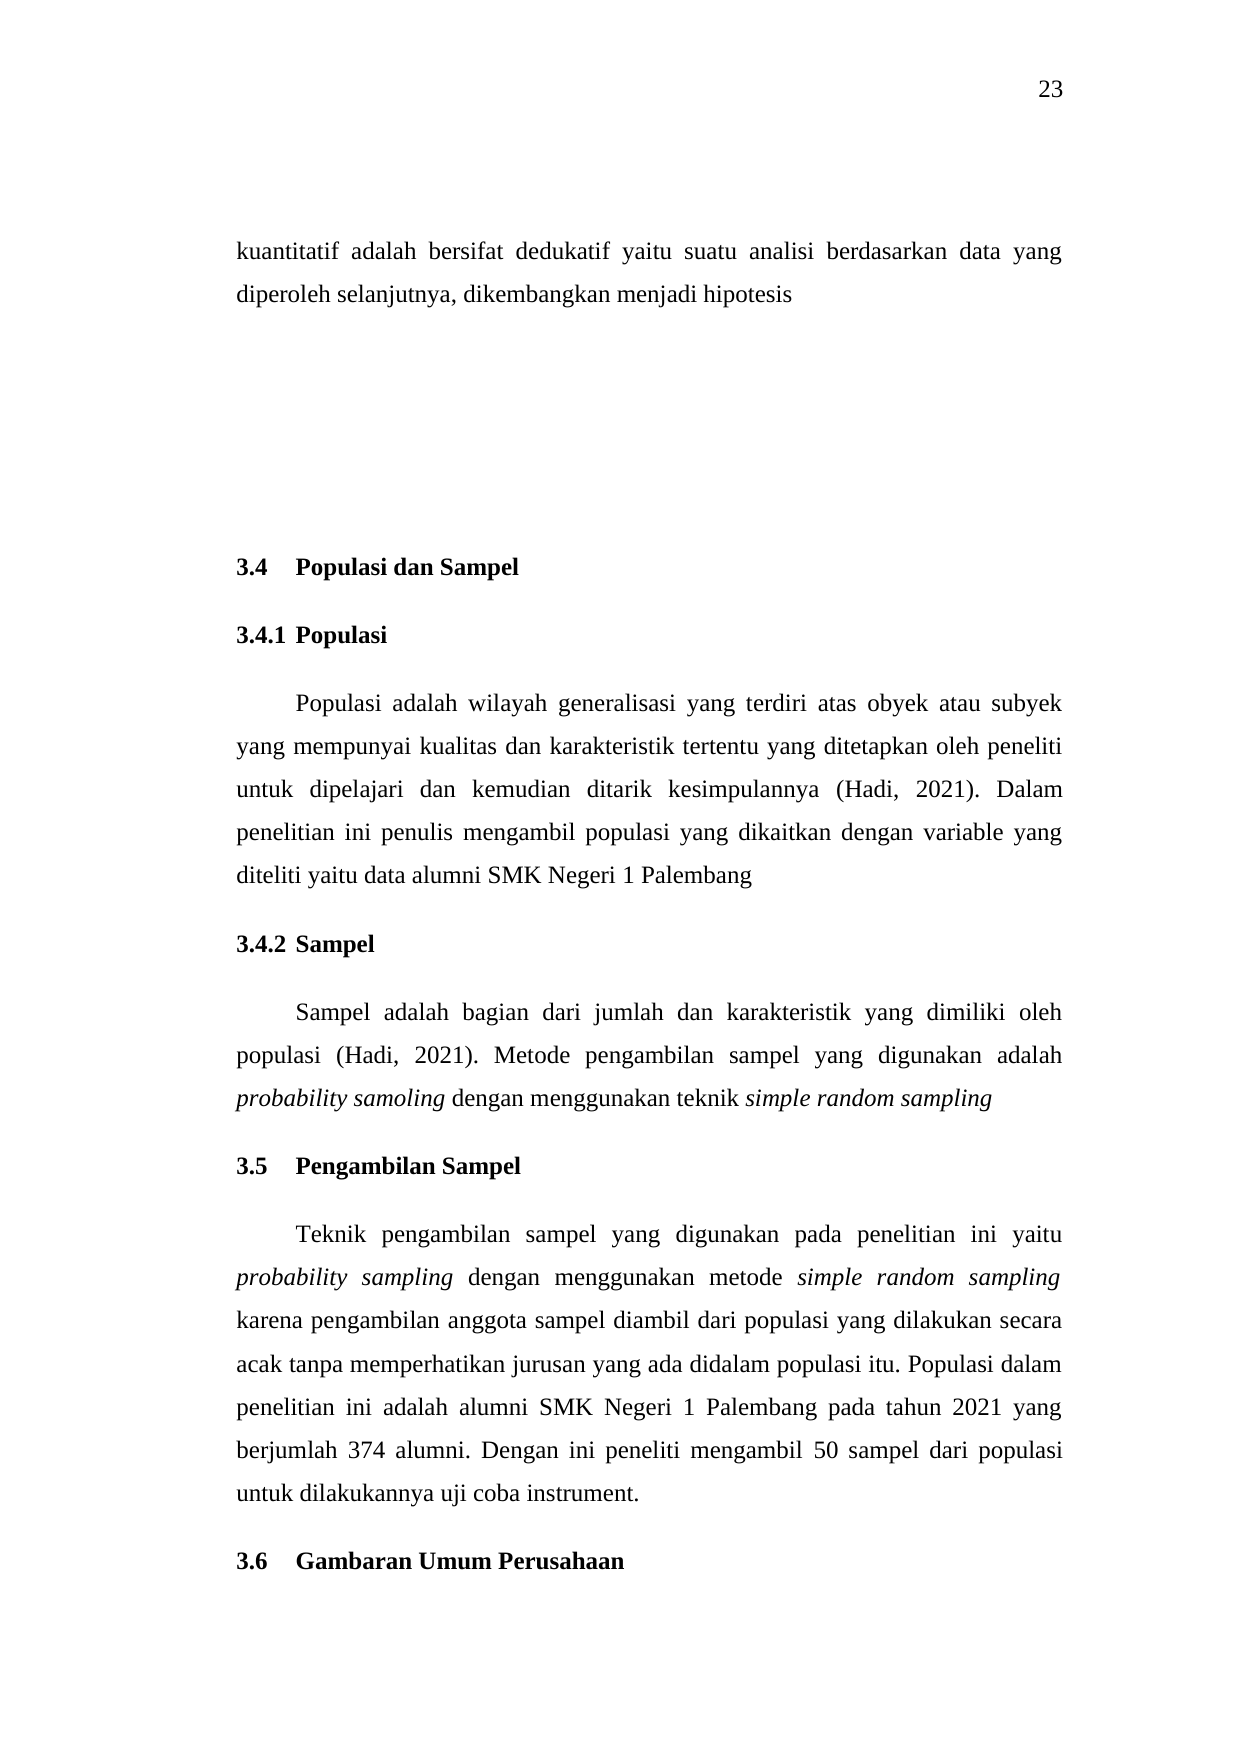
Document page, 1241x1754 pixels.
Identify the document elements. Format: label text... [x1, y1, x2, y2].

text Teknik pengambilan sampel yang digunakan pada penelitian ini yaitu probability sampling dengan menggunakan metode simple random sampling karena pengambilan anggota sampel diambil dari populasi yang dilakukan secara acak tanpa memperhatikan jurusan yang ada didalam populasi itu. Populasi dalam penelitian ini adalah alumni SMK Negeri 1 Palembang pada tahun 2021 yang berjumlah 374 alumni. Dengan ini peneliti mengambil 50 sampel dari populasi untuk dilakukannya uji coba instrument. [236, 1219, 1063, 1507]
text 3.5 Pengambilan Sampel [236, 1151, 1063, 1180]
text Populasi adalah wilayah generalisasi yang terdiri atas obyek atau subyek yang mempunyai kualitas dan karakteristik tertentu yang ditetapkan oleh peneliti untuk dipelajari dan kemudian ditarik kesimpulannya (Hadi, 2021). Dalam penelitian ini penulis mengambil populasi yang dikaitkan dengan variable yang diteliti yaitu data alumni SMK Negeri 1 Palembang [236, 688, 1063, 889]
text 3.6 Gambaran Umum Perusahaan [236, 1546, 1063, 1575]
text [236, 236, 1063, 308]
text 3.4.1 Populasi [236, 620, 1063, 649]
text 3.4 Populasi dan Sampel [236, 552, 1063, 581]
text 3.4.2 Sampel [236, 929, 1063, 957]
text Sampel adalah bagian dari jumlah dan karakteristik yang dimiliki oleh populasi (Hadi, 2021). Metode pengambilan sampel yang digunakan adalah probability samoling dengan menggunakan teknik simple random sampling [236, 997, 1063, 1112]
